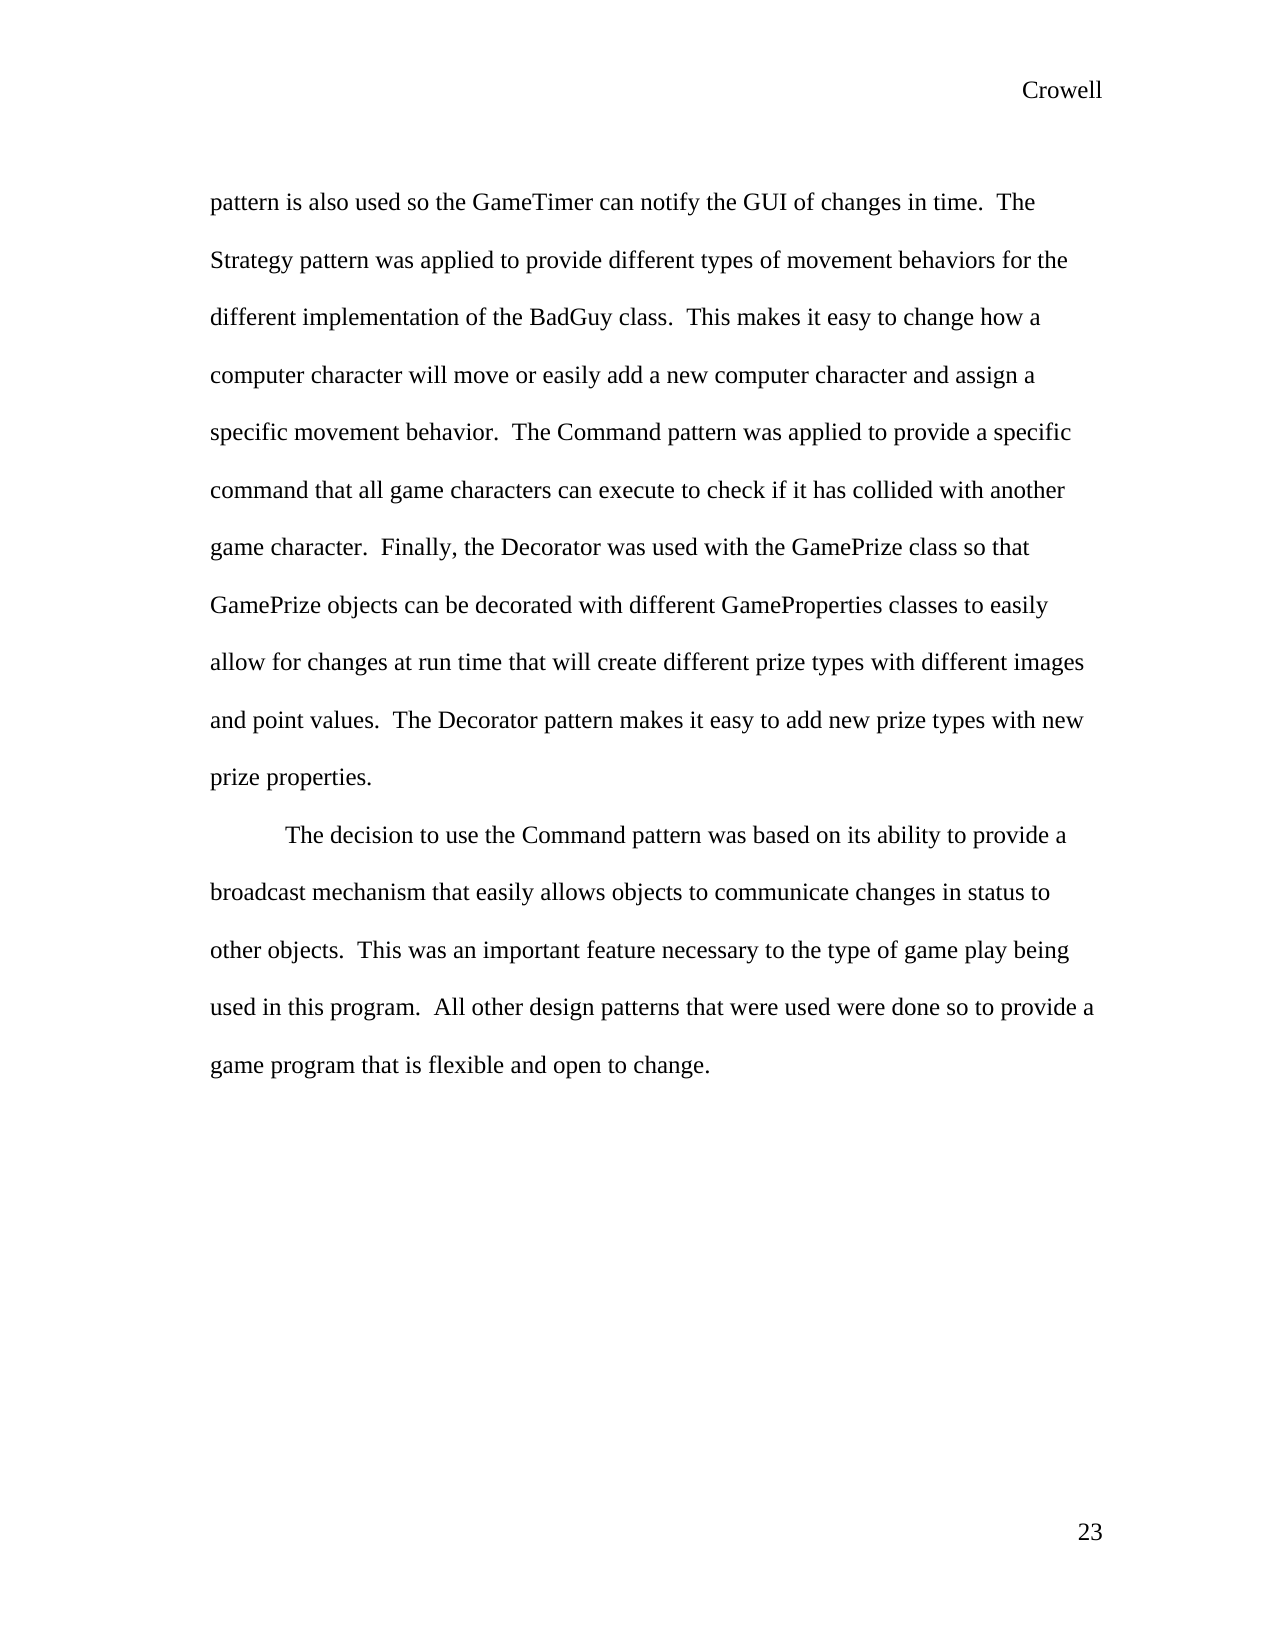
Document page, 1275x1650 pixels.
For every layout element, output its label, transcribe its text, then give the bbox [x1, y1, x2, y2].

text The decision to use the Command pattern was based on its ability to provide a broadcast mechanism that easily allows objects to communicate changes in status to other objects. This was an important feature necessary to the type of game play being used in this program. All other design patterns that were used were done so to provide a game program that is flexible and open to change. [210, 820, 1102, 1079]
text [210, 187, 1102, 791]
